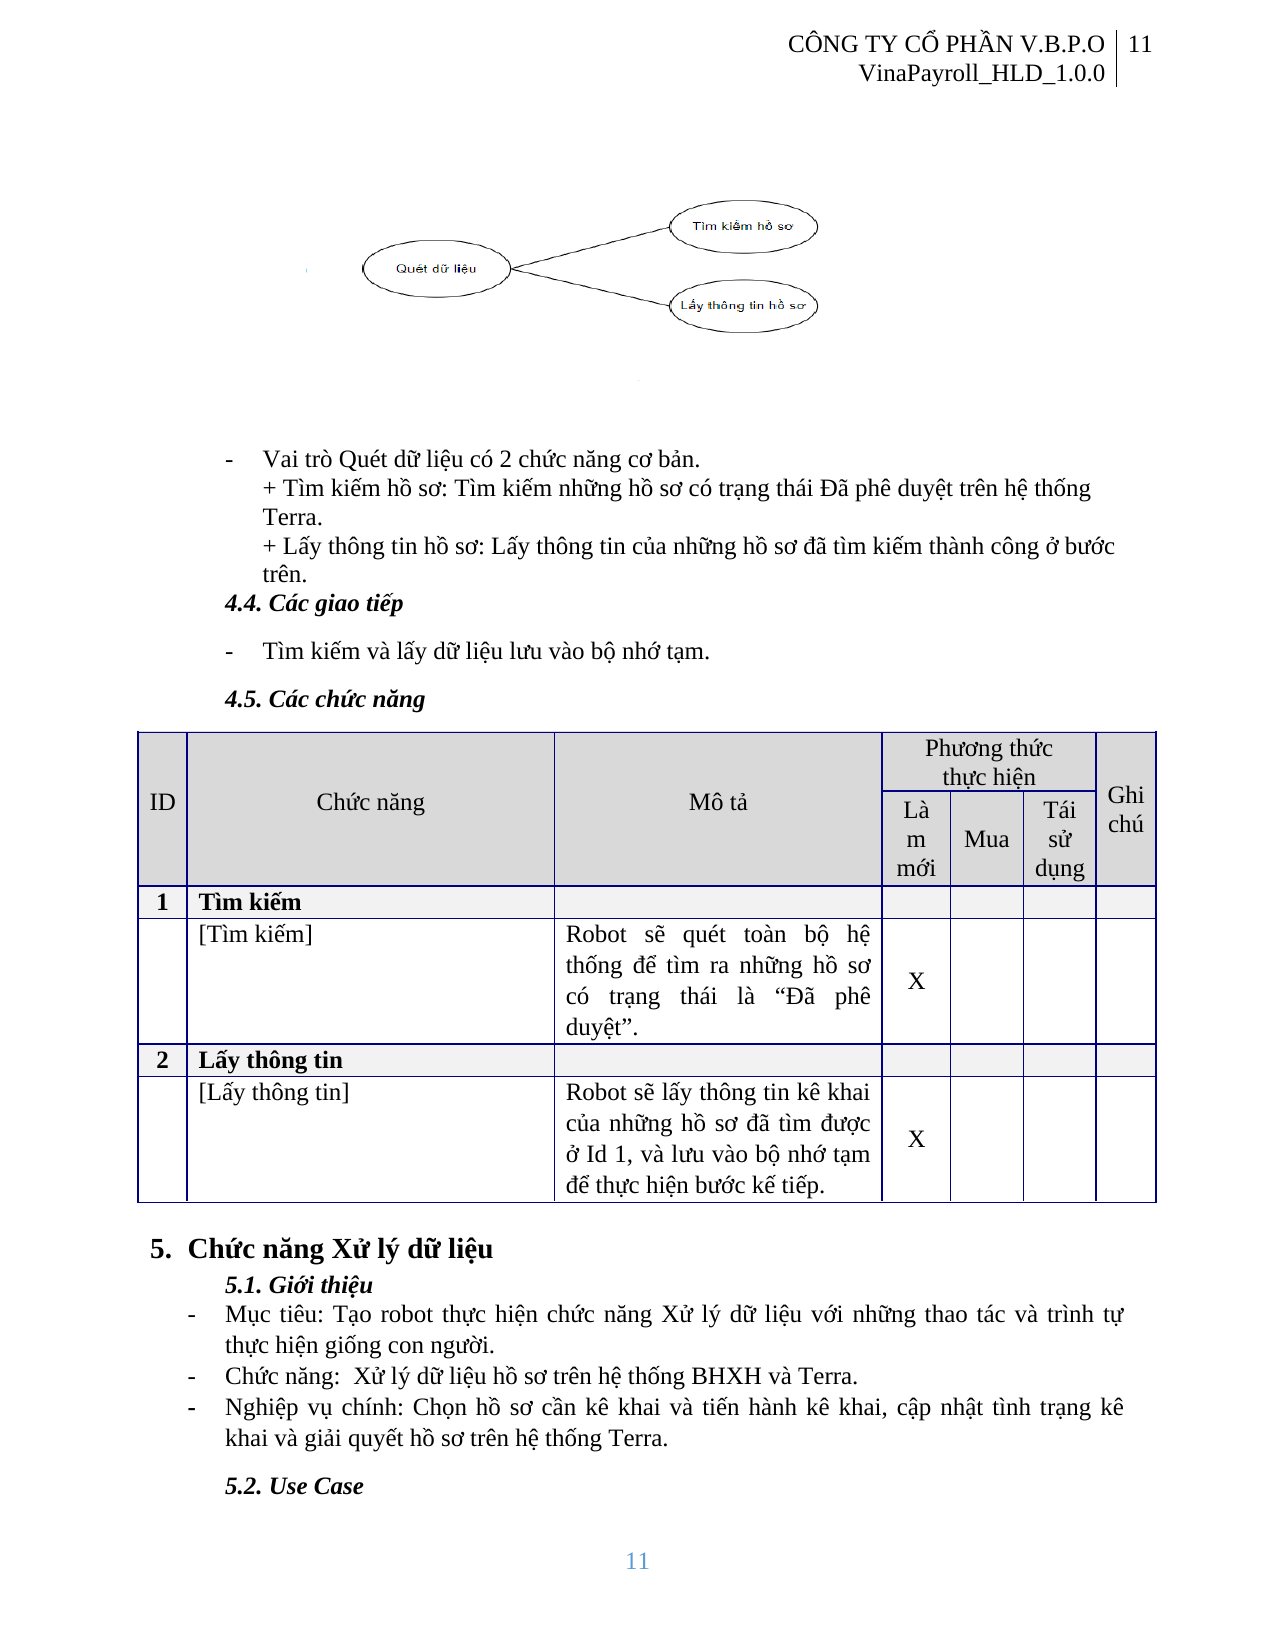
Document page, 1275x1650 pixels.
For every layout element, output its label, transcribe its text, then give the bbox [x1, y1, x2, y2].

table_cell X [883, 1077, 950, 1201]
table_cell 2 [139, 1045, 186, 1076]
table_header Ghi chú [1097, 733, 1155, 885]
table_cell Tìm kiếm [188, 887, 554, 918]
table_cell Robot sẽ lấy thông tin kê khai của những hồ sơ đã tìm được ở Id 1, và lưu vào bộ nhớ tạm để thực hiện bước kế tiếp. [555, 1077, 881, 1201]
list Tìm kiếm và lấy dữ liệu lưu vào bộ nhớ tạm. [225, 636, 1125, 665]
table_cell [1097, 919, 1155, 1043]
list Nghiệp vụ chính: Chọn hồ sơ cần kê khai và tiến hành kê khai, cập nhật tình trạng kê khai và giải quyết hồ sơ trên hệ thống Terra. [187, 1392, 1125, 1452]
list + Tìm kiếm hồ sơ: Tìm kiếm những hồ sơ có trạng thái Đã phê duyệt trên hệ thống Terra. [262, 473, 1125, 531]
list Vai trò Quét dữ liệu có 2 chức năng cơ bản. [225, 444, 1125, 473]
table_cell X [883, 919, 950, 1043]
table_cell [1024, 1077, 1095, 1201]
table_cell [951, 1045, 1023, 1076]
table_cell [1097, 1077, 1155, 1201]
table_cell [555, 887, 881, 918]
table_cell Robot sẽ quét toàn bộ hệ thống để tìm ra những hồ sơ có trạng thái là “Đã phê duyệt”. [555, 919, 881, 1043]
table_cell [883, 887, 950, 918]
table_cell [951, 919, 1023, 1043]
table_cell Mua [951, 792, 1023, 885]
table_cell [951, 1077, 1023, 1201]
table_header Chức năng [188, 733, 554, 885]
table_cell [1097, 887, 1155, 918]
table_cell [1024, 919, 1095, 1043]
list Mục tiêu: Tạo robot thực hiện chức năng Xử lý dữ liệu với những thao tác và trình tự thực hiện giống con người. [187, 1299, 1125, 1359]
table_header ID [139, 733, 186, 885]
table_cell 1 [139, 887, 186, 918]
table_cell [139, 1077, 186, 1201]
table_cell [1024, 887, 1095, 918]
table_cell [951, 887, 1023, 918]
list 5.1. Giới thiệu [225, 1270, 1125, 1299]
table_cell Tái sử dụng [1024, 792, 1095, 885]
table_cell [Lấy thông tin] [188, 1077, 554, 1201]
picture [306, 161, 969, 381]
text 4.5. Các chức năng [225, 684, 1125, 712]
table_header Mô tả [555, 733, 881, 885]
table_cell [1024, 1045, 1095, 1076]
list Chức năng: Xử lý dữ liệu hồ sơ trên hệ thống BHXH và Terra. [187, 1361, 1125, 1390]
table_cell Làm mới [883, 792, 950, 885]
text 5.2. Use Case [225, 1471, 1125, 1499]
table_cell [Tìm kiếm] [188, 919, 554, 1043]
text 4.4. Các giao tiếp [225, 588, 1125, 617]
list Chức năng Xử lý dữ liệu [150, 1232, 1125, 1265]
table_cell [139, 919, 186, 1043]
table_cell [883, 1045, 950, 1076]
table_cell [555, 1045, 881, 1076]
table_cell Lấy thông tin [188, 1045, 554, 1076]
list + Lấy thông tin hồ sơ: Lấy thông tin của những hồ sơ đã tìm kiếm thành công ở bước trên. [262, 531, 1125, 588]
table_header Phương thức thực hiện [883, 733, 1095, 790]
table_cell [1097, 1045, 1155, 1076]
